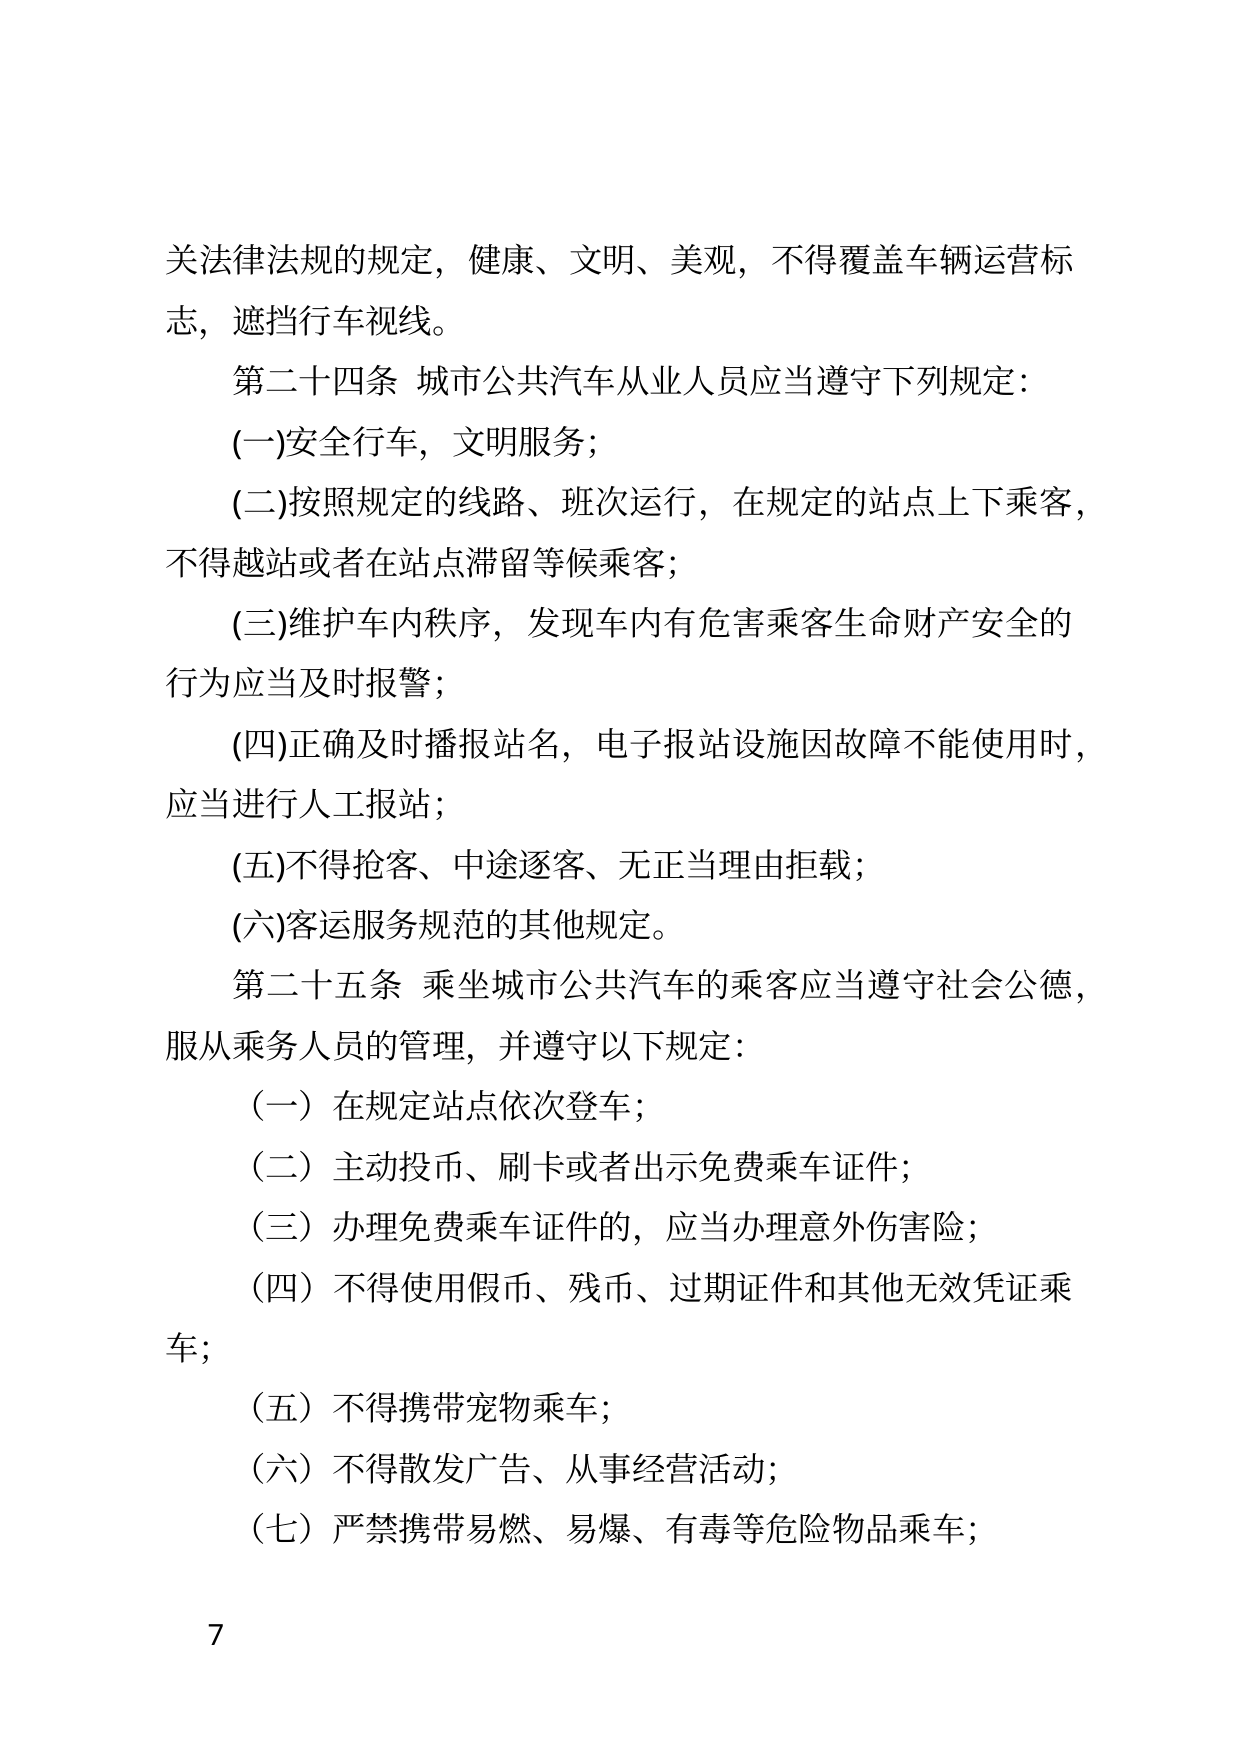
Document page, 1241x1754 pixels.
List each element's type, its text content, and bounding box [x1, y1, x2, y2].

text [165, 224, 1075, 345]
text (五)不得抢客、中途逐客、无正当理由拒载； [165, 829, 1075, 889]
text （一）在规定站点依次登车； [165, 1070, 1075, 1131]
text （七）严禁携带易燃、易爆、有毒等危险物品乘车； [165, 1493, 1075, 1554]
text （六）不得散发广告、从事经营活动； [165, 1433, 1075, 1493]
text (四)正确及时播报站名，电子报站设施因故障不能使用时，应当进行人工报站； [165, 708, 1075, 829]
text （五）不得携带宠物乘车； [165, 1372, 1075, 1433]
text 第二十五条 乘坐城市公共汽车的乘客应当遵守社会公德，服从乘务人员的管理，并遵守以下规定： [165, 949, 1075, 1070]
text 第二十四条 城市公共汽车从业人员应当遵守下列规定： [165, 345, 1075, 406]
text (一)安全行车，文明服务； [165, 406, 1075, 466]
text （三）办理免费乘车证件的，应当办理意外伤害险； [165, 1191, 1075, 1252]
text (二)按照规定的线路、班次运行，在规定的站点上下乘客，不得越站或者在站点滞留等候乘客； [165, 466, 1075, 587]
text （二）主动投币、刷卡或者出示免费乘车证件； [165, 1131, 1075, 1191]
text (三)维护车内秩序，发现车内有危害乘客生命财产安全的行为应当及时报警； [165, 587, 1075, 708]
text （四）不得使用假币、残币、过期证件和其他无效凭证乘车； [165, 1252, 1075, 1372]
text (六)客运服务规范的其他规定。 [165, 889, 1075, 949]
